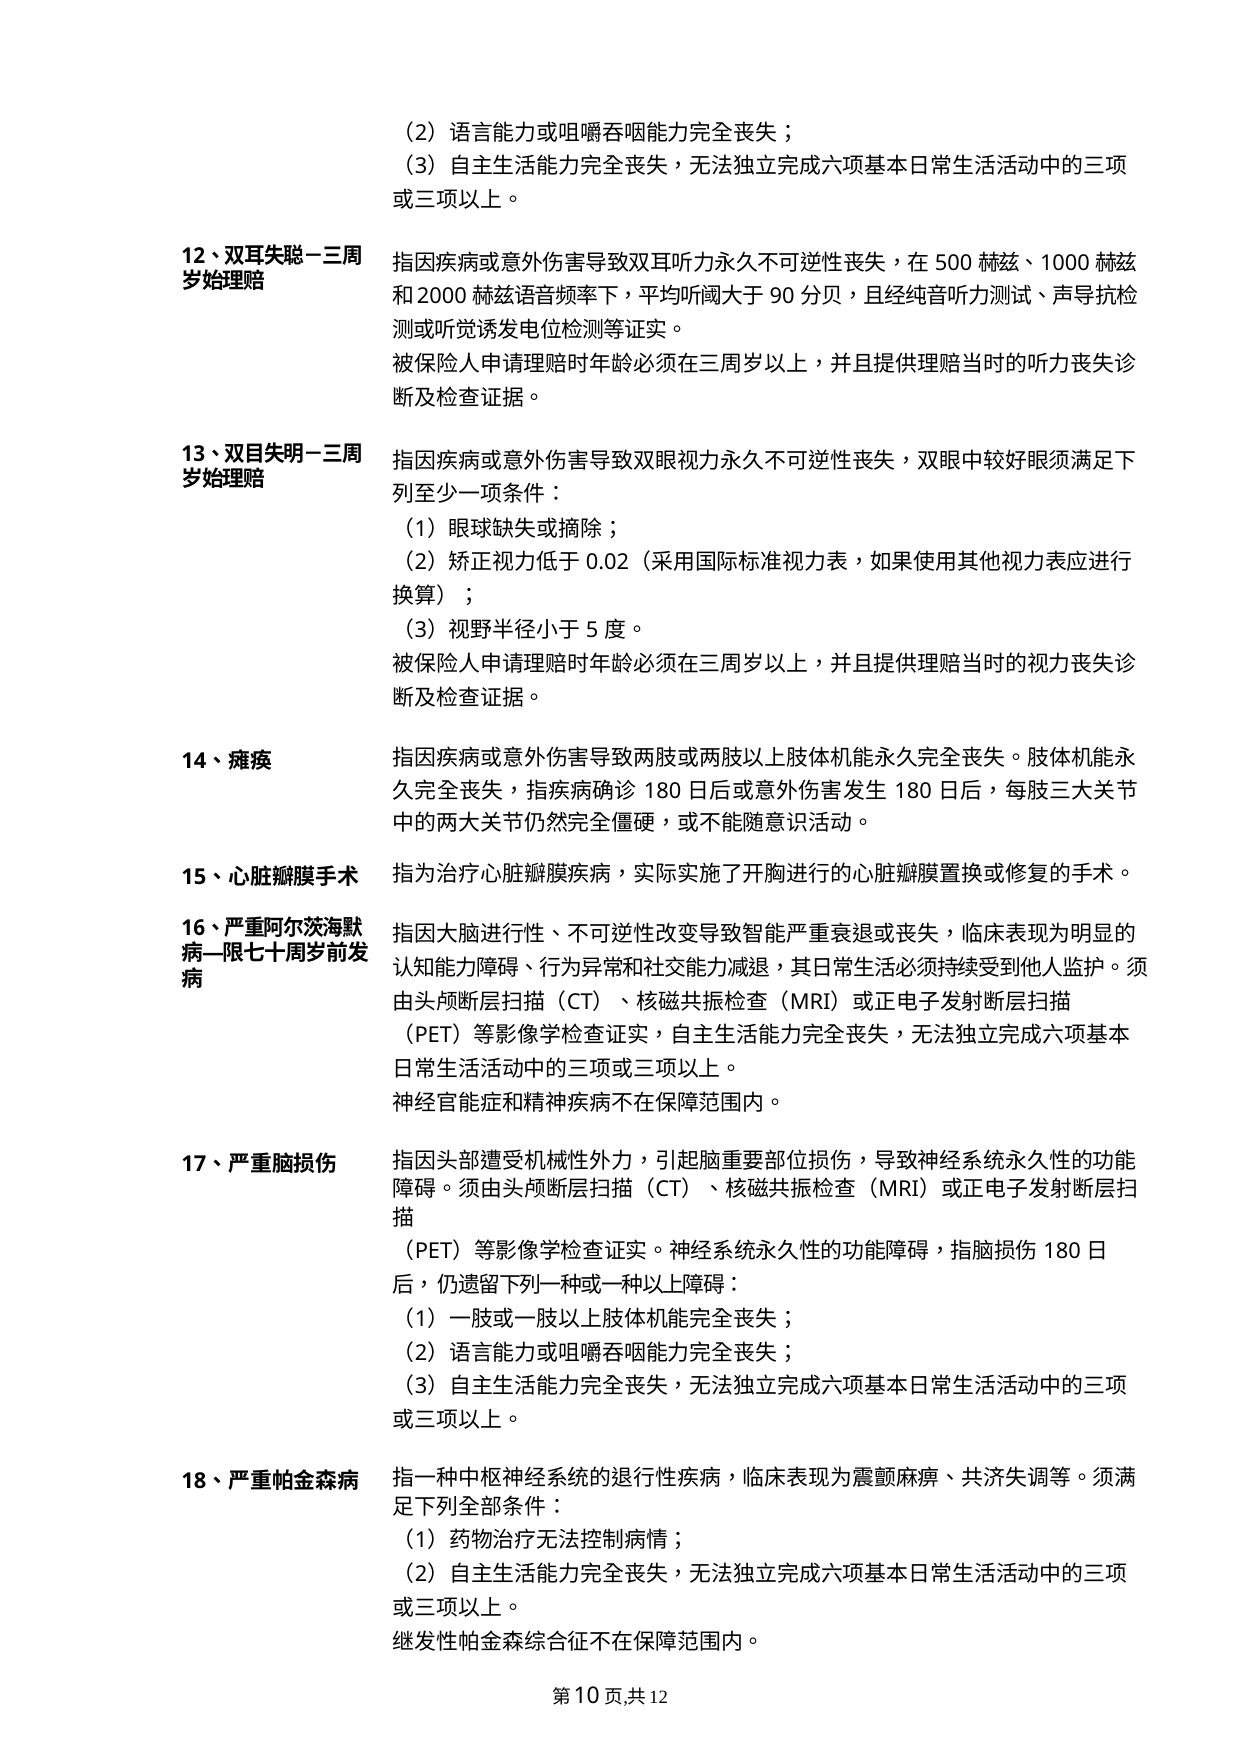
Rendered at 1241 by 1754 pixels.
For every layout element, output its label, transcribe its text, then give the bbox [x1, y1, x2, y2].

text （3）视野半径小于 5 度。 [392, 614, 1161, 644]
text （1）一肢或一肢以上肢体机能完全丧失； [393, 1303, 1161, 1333]
text 指因大脑进行性、不可逆性改变导致智能严重衰退或丧失，临床表现为明显的认知能力障碍、行为异常和社交能力减退，其日常生活必须持续受到他人监护。须由头颅断层扫描（CT）、核磁共振检查（MRI）或正电子发射断层扫描（PET）等影像学检查证实，自主生活能力完全丧失，无法独立完成六项基本日常生活活动中的三项或三项以上。 [392, 918, 1150, 1083]
text 15、心脏瓣膜手术 指为治疗心脏瓣膜疾病，实际实施了开胸进行的心脏瓣膜置换或修复的手术。 [181, 858, 1161, 891]
text （3）自主生活能力完全丧失，无法独立完成六项基本日常生活活动中的三项或三项以上。 [393, 150, 1147, 214]
text （2）语言能力或咀嚼吞咽能力完全丧失； [393, 1337, 1161, 1367]
subtitle 16、严重阿尔茨海默病—限七十周岁前发病 [181, 915, 370, 992]
text （PET）等影像学检查证实。神经系统永久性的功能障碍，指脑损伤 180 日后， 仍遗留下列一种或一种以上障碍： [393, 1235, 1148, 1298]
text 18、严重帕金森病 指一种中枢神经系统的退行性疾病，临床表现为震颤麻痹、共济失调等。须满 足下列全部条件： [181, 1461, 1138, 1520]
text 14、瘫痪 指因疾病或意外伤害导致两肢或两肢以上肢体机能永久完全丧失。肢体机能永 久完全丧失，指疾病确诊 180 日后或意外伤害发生 180 日后，每肢三大关节中的两大关节仍然完全僵硬，或不能随意识活动。 [181, 740, 1139, 837]
text 被保险人申请理赔时年龄必须在三周岁以上，并且提供理赔当时的听力丧失诊断及检查证据。 [392, 348, 1138, 412]
subtitle 12、双耳失聪－三周岁始理赔 [181, 243, 370, 295]
text （1）药物治疗无法控制病情； [393, 1524, 1161, 1554]
text （2）语言能力或咀嚼吞咽能力完全丧失； [393, 117, 1161, 146]
subtitle 13、双目失明－三周岁始理赔 [181, 441, 370, 493]
text （2）自主生活能力完全丧失，无法独立完成六项基本日常生活活动中的三项或三项以上。 [393, 1558, 1147, 1621]
text 指因疾病或意外伤害导致双眼视力永久不可逆性丧失，双眼中较好眼须满足下列至少一项条件： [392, 444, 1138, 508]
text （1）眼球缺失或摘除； [392, 513, 1161, 542]
text 17、严重脑损伤 指因头部遭受机械性外力，引起脑重要部位损伤，导致神经系统永久性的功能 障碍。须由头颅断层扫描（CT）、核磁共振检查（MRI）或正电子发射断层扫描 [181, 1143, 1138, 1231]
text 指因疾病或意外伤害导致双耳听力永久不可逆性丧失，在 500 赫兹、1000 赫兹和 2000 赫兹语音频率下，平均听阈大于 90 分贝，且经纯音听力测试、声导抗检测或听觉诱发电位检测等证实。 [392, 247, 1139, 344]
text 继发性帕金森综合征不在保障范围内。 [393, 1626, 1161, 1656]
text （3）自主生活能力完全丧失，无法独立完成六项基本日常生活活动中的三项或三项以上。 [393, 1371, 1147, 1434]
text 神经官能症和精神疾病不在保障范围内。 [392, 1087, 1161, 1117]
text 被保险人申请理赔时年龄必须在三周岁以上，并且提供理赔当时的视力丧失诊断及检查证据。 [392, 648, 1138, 711]
text （2）矫正视力低于 0.02（采用国际标准视力表，如果使用其他视力表应进行换算）； [392, 546, 1138, 610]
